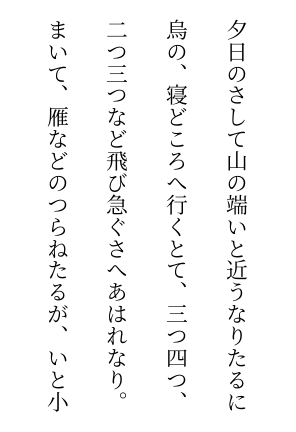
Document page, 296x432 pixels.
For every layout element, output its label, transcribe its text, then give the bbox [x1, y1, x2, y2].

text まいて、雁などのつらねたるが、いと小さく見ゆるは、いとをかし。 [28, 19, 88, 413]
text 二つ三つなど飛び急ぐさへあはれなり。 [88, 19, 148, 413]
text 夕日のさして山の端いと近うなりたるに、烏の、寝どころへ行くとて、三つ四つ、 [148, 19, 267, 413]
